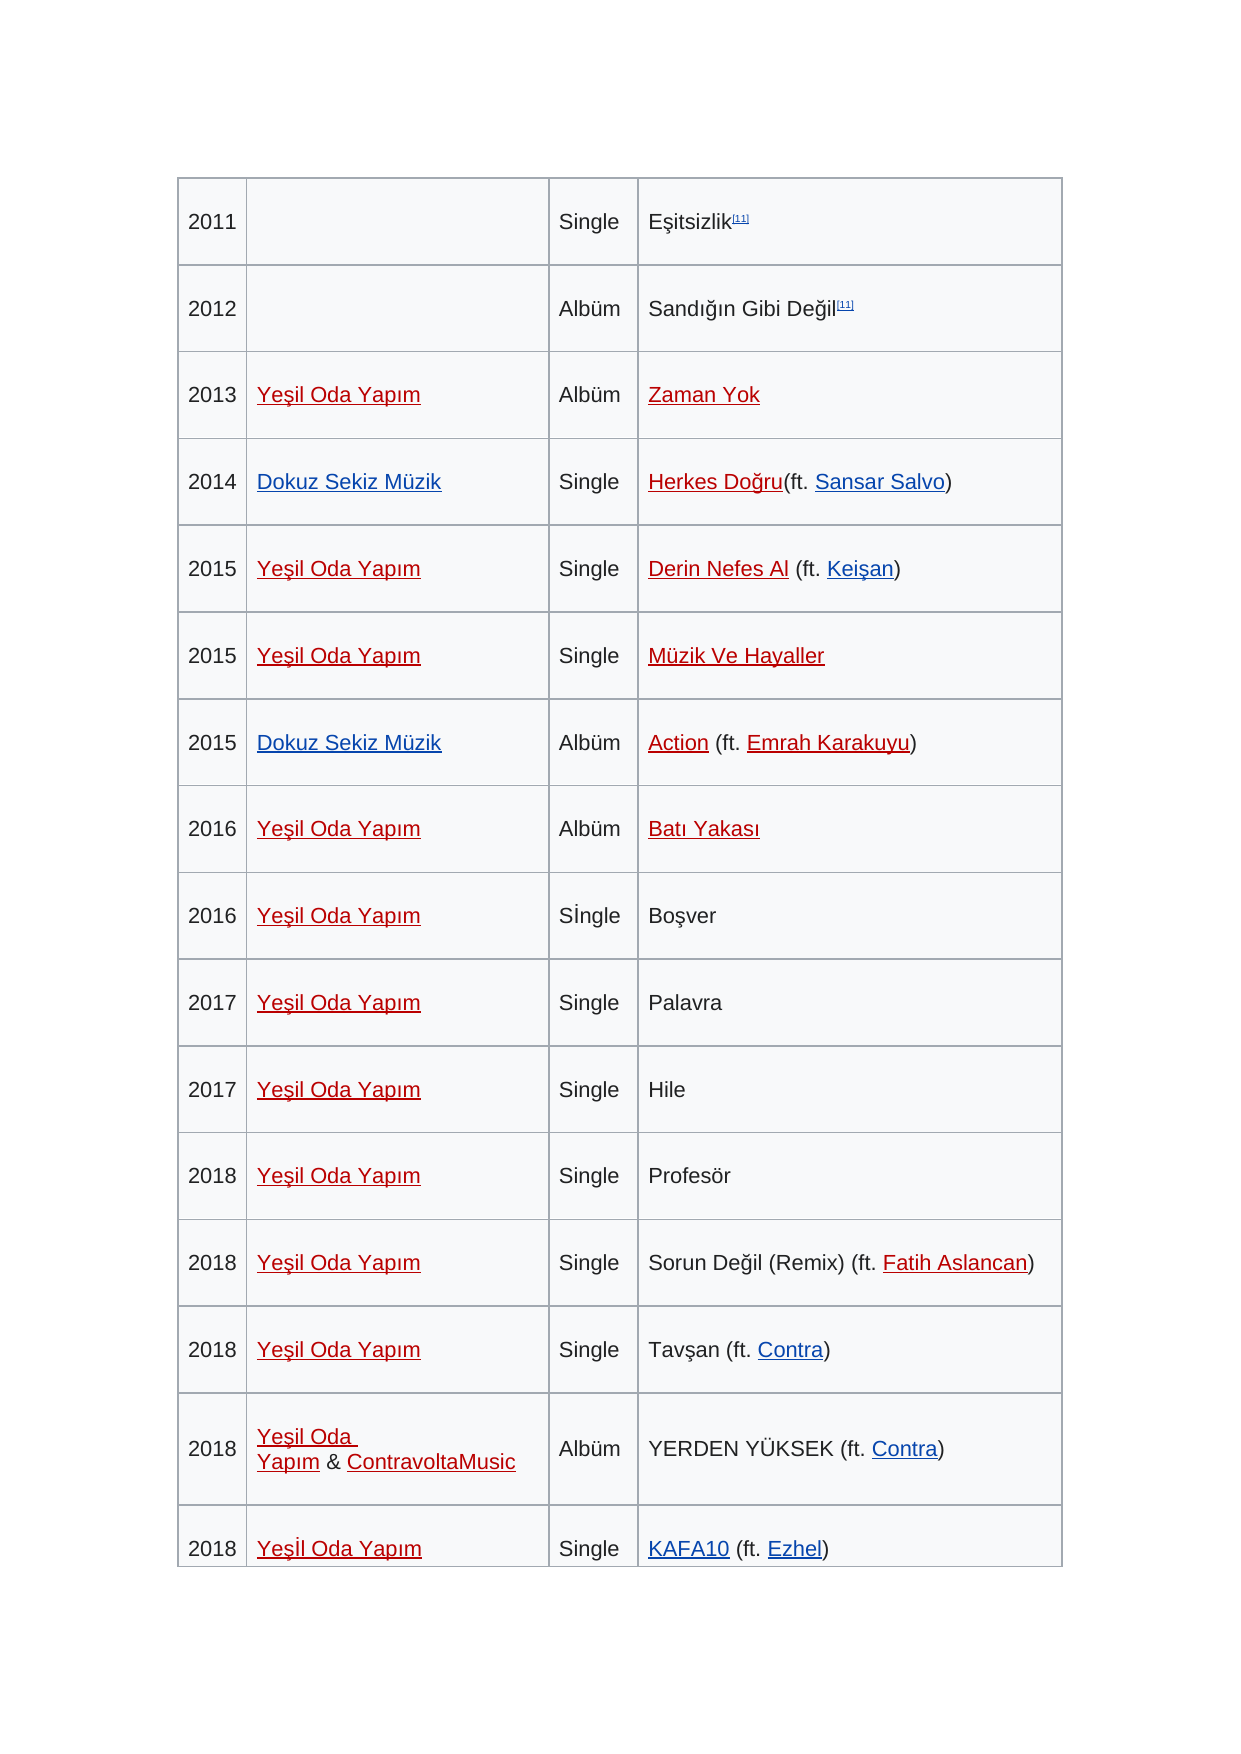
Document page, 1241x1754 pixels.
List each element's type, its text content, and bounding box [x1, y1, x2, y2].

table_cell Yeşil Oda Yapım [247, 873, 548, 958]
table_cell 2016 [179, 873, 246, 958]
table_cell Single [550, 1307, 637, 1392]
table_cell 2016 [179, 786, 246, 871]
table_cell Derin Nefes Al (ft. Keişan) [639, 526, 1061, 611]
table_cell Yeşİl Oda Yapım [247, 1506, 548, 1566]
table_cell 2018 [179, 1133, 246, 1218]
table_cell Zaman Yok [639, 352, 1061, 437]
table_cell 2011 [179, 179, 246, 264]
table_cell Batı Yakası [639, 786, 1061, 871]
table_cell Single [550, 613, 637, 698]
table_cell 2014 [179, 439, 246, 524]
table_cell 2018 [179, 1307, 246, 1392]
table_cell 2015 [179, 700, 246, 784]
table_cell Yeşil Oda Yapım [247, 526, 548, 611]
table_cell Tavşan (ft. Contra) [639, 1307, 1061, 1392]
table_cell Single [550, 1506, 637, 1566]
table_cell Dokuz Sekiz Müzik [247, 439, 548, 524]
table_cell Single [550, 439, 637, 524]
table_cell Sİngle [550, 873, 637, 958]
table_cell Albüm [550, 352, 637, 437]
table_cell Single [550, 1047, 637, 1132]
table_cell Albüm [550, 700, 637, 784]
table_cell 2018 [179, 1394, 246, 1504]
table_cell Müzik Ve Hayaller [639, 613, 1061, 698]
table_cell Single [550, 960, 637, 1045]
table_cell [247, 179, 548, 264]
table_cell Sorun Değil (Remix) (ft. Fatih Aslancan) [639, 1220, 1061, 1305]
table_cell Single [550, 1220, 637, 1305]
table_cell Yeşil Oda Yapım [247, 786, 548, 871]
table_cell 2013 [179, 352, 246, 437]
table_cell YERDEN YÜKSEK (ft. Contra) [639, 1394, 1061, 1504]
table_cell 2017 [179, 1047, 246, 1132]
table_cell Yeşil Oda Yapım [247, 1133, 548, 1218]
table_cell Yeşil Oda Yapım [247, 352, 548, 437]
table_cell Profesör [639, 1133, 1061, 1218]
table_cell Yeşil Oda Yapım [247, 1220, 548, 1305]
table_cell Boşver [639, 873, 1061, 958]
table_cell Albüm [550, 786, 637, 871]
table_cell Hile [639, 1047, 1061, 1132]
table_cell 2018 [179, 1220, 246, 1305]
table_cell 2015 [179, 526, 246, 611]
table_cell [247, 266, 548, 351]
table_cell Yeşil Oda Yapım & ContravoltaMusic [247, 1394, 548, 1504]
table_cell Herkes Doğru(ft. Sansar Salvo) [639, 439, 1061, 524]
table_cell 2017 [179, 960, 246, 1045]
table_cell 2015 [179, 613, 246, 698]
table_cell Yeşil Oda Yapım [247, 613, 548, 698]
table_cell KAFA10 (ft. Ezhel) [639, 1506, 1061, 1566]
table_cell Yeşil Oda Yapım [247, 960, 548, 1045]
table_cell Eşitsizlik[11] [639, 179, 1061, 264]
table_cell Yeşil Oda Yapım [247, 1047, 548, 1132]
table_cell Action (ft. Emrah Karakuyu) [639, 700, 1061, 784]
table_cell Palavra [639, 960, 1061, 1045]
table_cell Yeşil Oda Yapım [247, 1307, 548, 1392]
table_cell Single [550, 179, 637, 264]
table_cell Single [550, 526, 637, 611]
table_cell Albüm [550, 266, 637, 351]
table_cell Sandığın Gibi Değil[11] [639, 266, 1061, 351]
table_cell Dokuz Sekiz Müzik [247, 700, 548, 784]
table_cell 2012 [179, 266, 246, 351]
table_cell 2018 [179, 1506, 246, 1566]
table_cell Albüm [550, 1394, 637, 1504]
table_cell Single [550, 1133, 637, 1218]
